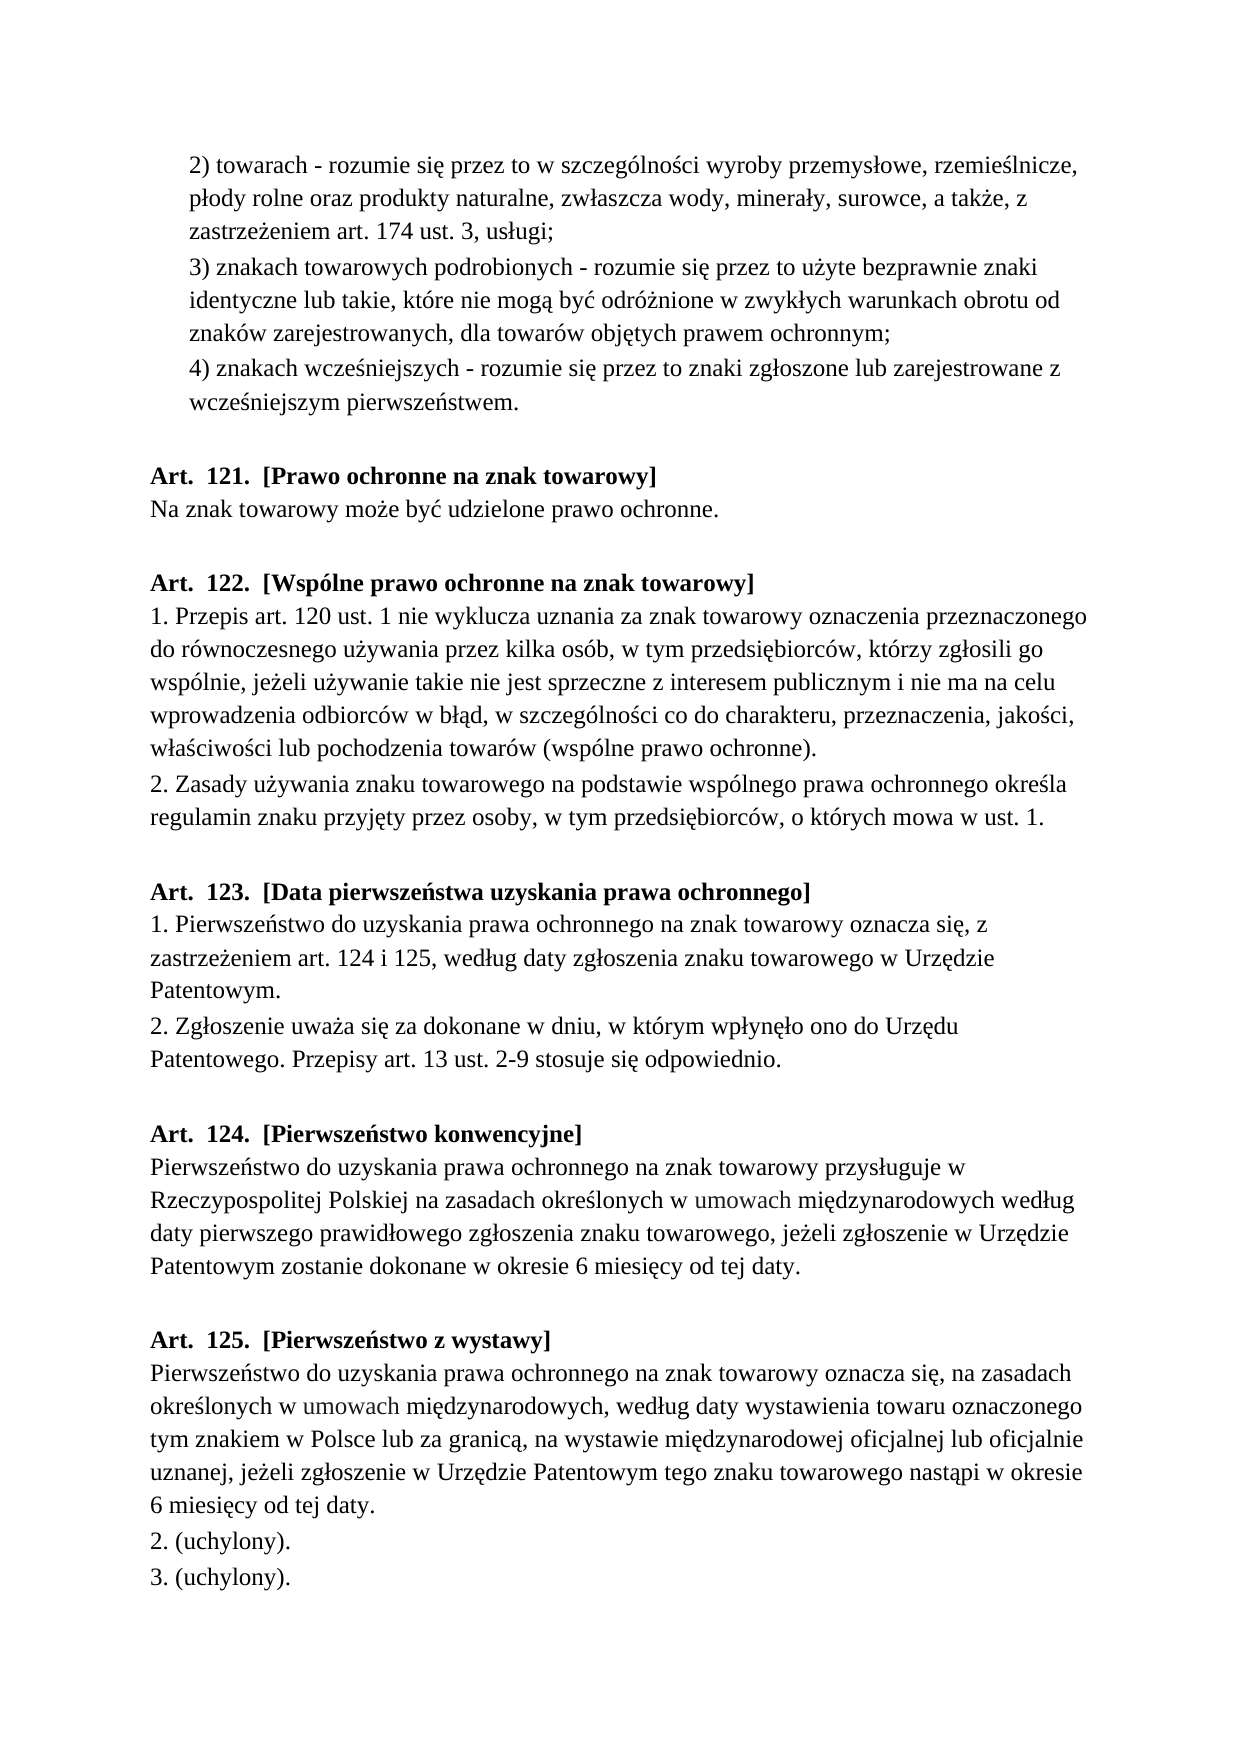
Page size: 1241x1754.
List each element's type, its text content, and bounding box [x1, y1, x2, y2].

text Art. 124. [Pierwszeństwo konwencyjne] [150, 1119, 1090, 1147]
text Na znak towarowy może być udzielone prawo ochronne. [150, 494, 1090, 523]
text Pierwszeństwo do uzyskania prawa ochronnego na znak towarowy przysługuje w Rzeczypospolitej Polskiej na zasadach określonych w umowach międzynarodowych według daty pierwszego prawidłowego zgłoszenia znaku towarowego, jeżeli zgłoszenie w Urzędzie Patentowym zostanie dokonane w okresie 6 miesięcy od tej daty. [150, 1152, 1090, 1279]
text Pierwszeństwo do uzyskania prawa ochronnego na znak towarowy oznacza się, na zasadach określonych w umowach międzynarodowych, według daty wystawienia towaru oznaczonego tym znakiem w Polsce lub za granicą, na wystawie międzynarodowej oficjalnej lub oficjalnie uznanej, jeżeli zgłoszenie w Urzędzie Patentowym tego znaku towarowego nastąpi w okresie 6 miesięcy od tej daty. [150, 1358, 1090, 1519]
text 2. (uchylony). [150, 1526, 1090, 1555]
text Art. 121. [Prawo ochronne na znak towarowy] [150, 461, 1090, 490]
text Art. 122. [Wspólne prawo ochronne na znak towarowy] [150, 568, 1090, 597]
text 2. Zgłoszenie uważa się za dokonane w dniu, w którym wpłynęło ono do Urzędu Patentowego. Przepisy art. 13 ust. 2-9 stosuje się odpowiednio. [150, 1011, 1090, 1073]
text 3. (uchylony). [150, 1562, 1090, 1591]
text 3) znakach towarowych podrobionych - rozumie się przez to użyte bezprawnie znaki identyczne lub takie, które nie mogą być odróżnione w zwykłych warunkach obrotu od znaków zarejestrowanych, dla towarów objętych prawem ochronnym; [189, 252, 1090, 347]
text Art. 125. [Pierwszeństwo z wystawy] [150, 1325, 1090, 1354]
text 2. Zasady używania znaku towarowego na podstawie wspólnego prawa ochronnego określa regulamin znaku przyjęty przez osoby, w tym przedsiębiorców, o których mowa w ust. 1. [150, 769, 1090, 831]
text 2) towarach - rozumie się przez to w szczególności wyroby przemysłowe, rzemieślnicze, płody rolne oraz produkty naturalne, zwłaszcza wody, minerały, surowce, a także, z zastrzeżeniem art. 174 ust. 3, usługi; [189, 150, 1090, 245]
text 4) znakach wcześniejszych - rozumie się przez to znaki zgłoszone lub zarejestrowane z wcześniejszym pierwszeństwem. [189, 353, 1090, 415]
text 1. Przepis art. 120 ust. 1 nie wyklucza uznania za znak towarowy oznaczenia przeznaczonego do równoczesnego używania przez kilka osób, w tym przedsiębiorców, którzy zgłosili go wspólnie, jeżeli używanie takie nie jest sprzeczne z interesem publicznym i nie ma na celu wprowadzenia odbiorców w błąd, w szczególności co do charakteru, przeznaczenia, jakości, właściwości lub pochodzenia towarów (wspólne prawo ochronne). [150, 601, 1090, 762]
text 1. Pierwszeństwo do uzyskania prawa ochronnego na znak towarowy oznacza się, z zastrzeżeniem art. 124 i 125, według daty zgłoszenia znaku towarowego w Urzędzie Patentowym. [150, 909, 1090, 1004]
text Art. 123. [Data pierwszeństwa uzyskania prawa ochronnego] [150, 877, 1090, 905]
